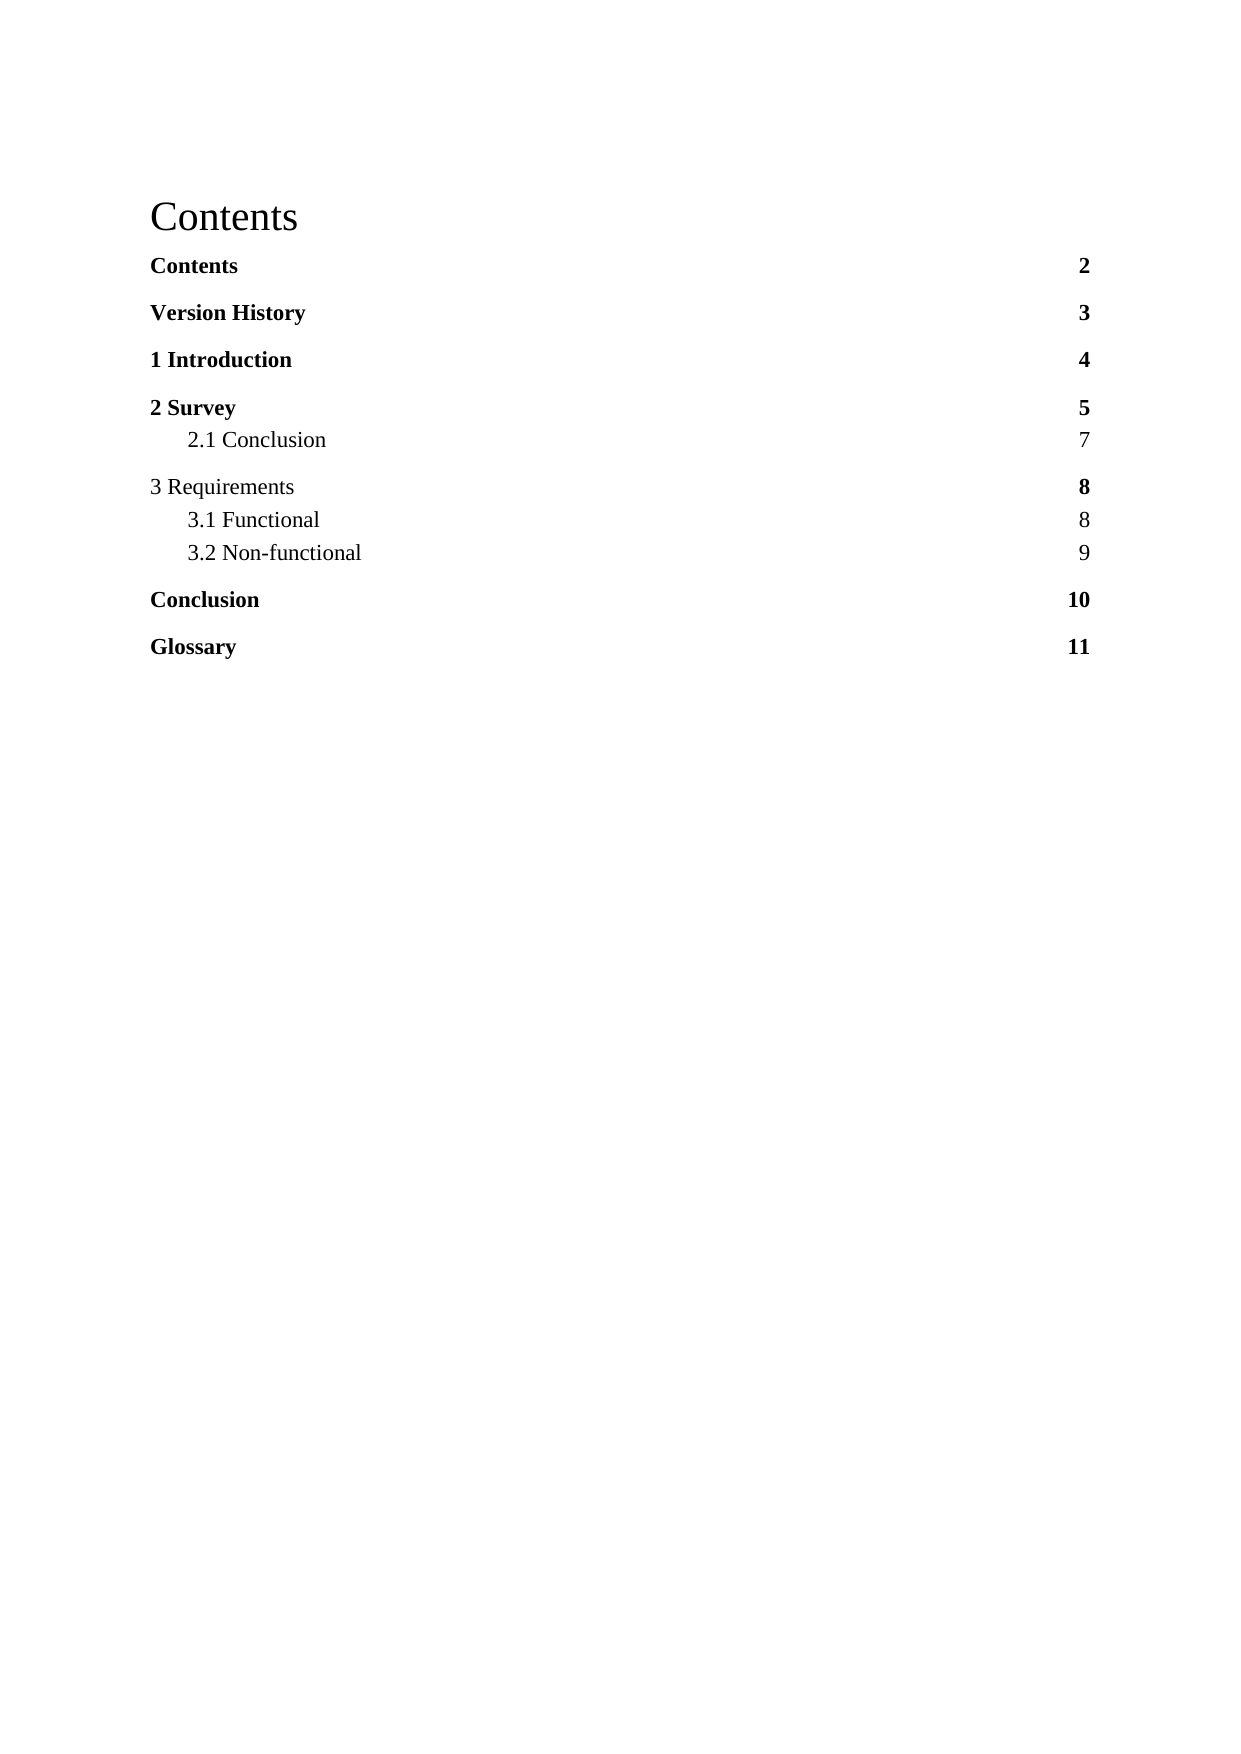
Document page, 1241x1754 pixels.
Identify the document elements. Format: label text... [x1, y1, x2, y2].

subtitle Contents [150, 192, 1090, 239]
